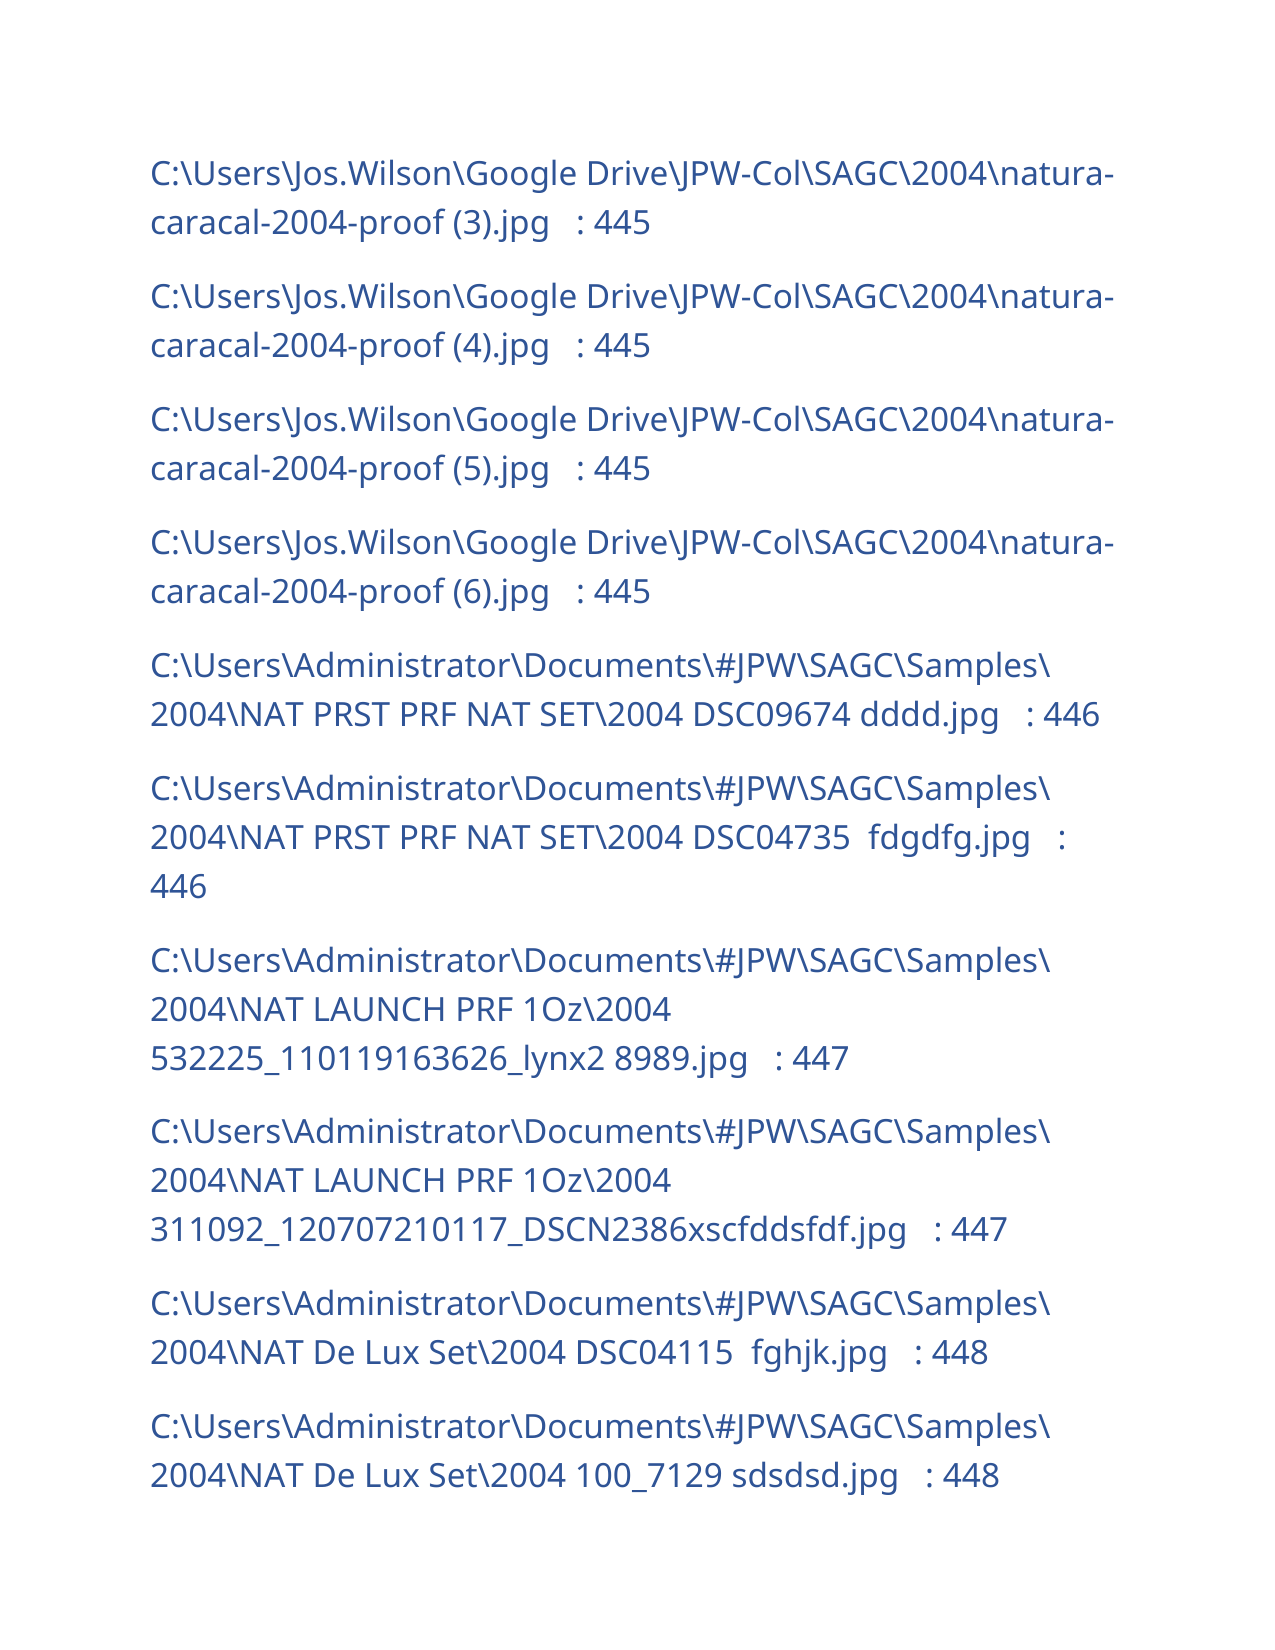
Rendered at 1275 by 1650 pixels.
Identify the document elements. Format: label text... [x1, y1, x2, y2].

subtitle C:\Users\Administrator\Documents\#JPW\SAGC\Samples\2004\NAT LAUNCH PRF 1Oz\2004 532225_110119163626_lynx2 8989.jpg : 447 [150, 936, 1125, 1080]
subtitle C:\Users\Jos.Wilson\Google Drive\JPW-Col\SAGC\2004\natura-caracal-2004-proof (4).jpg : 445 [150, 273, 1125, 367]
subtitle C:\Users\Administrator\Documents\#JPW\SAGC\Samples\2004\NAT PRST PRF NAT SET\2004 DSC04735 fdgdfg.jpg : 446 [150, 764, 1125, 908]
subtitle C:\Users\Administrator\Documents\#JPW\SAGC\Samples\2004\NAT PRST PRF NAT SET\2004 DSC09674 dddd.jpg : 446 [150, 642, 1125, 736]
subtitle C:\Users\Jos.Wilson\Google Drive\JPW-Col\SAGC\2004\natura-caracal-2004-proof (6).jpg : 445 [150, 519, 1125, 613]
subtitle C:\Users\Administrator\Documents\#JPW\SAGC\Samples\2004\NAT LAUNCH PRF 1Oz\2004 311092_120707210117_DSCN2386xscfddsfdf.jpg : 447 [150, 1108, 1125, 1252]
subtitle C:\Users\Jos.Wilson\Google Drive\JPW-Col\SAGC\2004\natura-caracal-2004-proof (5).jpg : 445 [150, 396, 1125, 490]
subtitle C:\Users\Administrator\Documents\#JPW\SAGC\Samples\2004\NAT De Lux Set\2004 100_7129 sdsdsd.jpg : 448 [150, 1403, 1125, 1497]
subtitle C:\Users\Administrator\Documents\#JPW\SAGC\Samples\2004\NAT De Lux Set\2004 DSC04115 fghjk.jpg : 448 [150, 1280, 1125, 1374]
subtitle C:\Users\Jos.Wilson\Google Drive\JPW-Col\SAGC\2004\natura-caracal-2004-proof (3).jpg : 445 [150, 150, 1125, 244]
